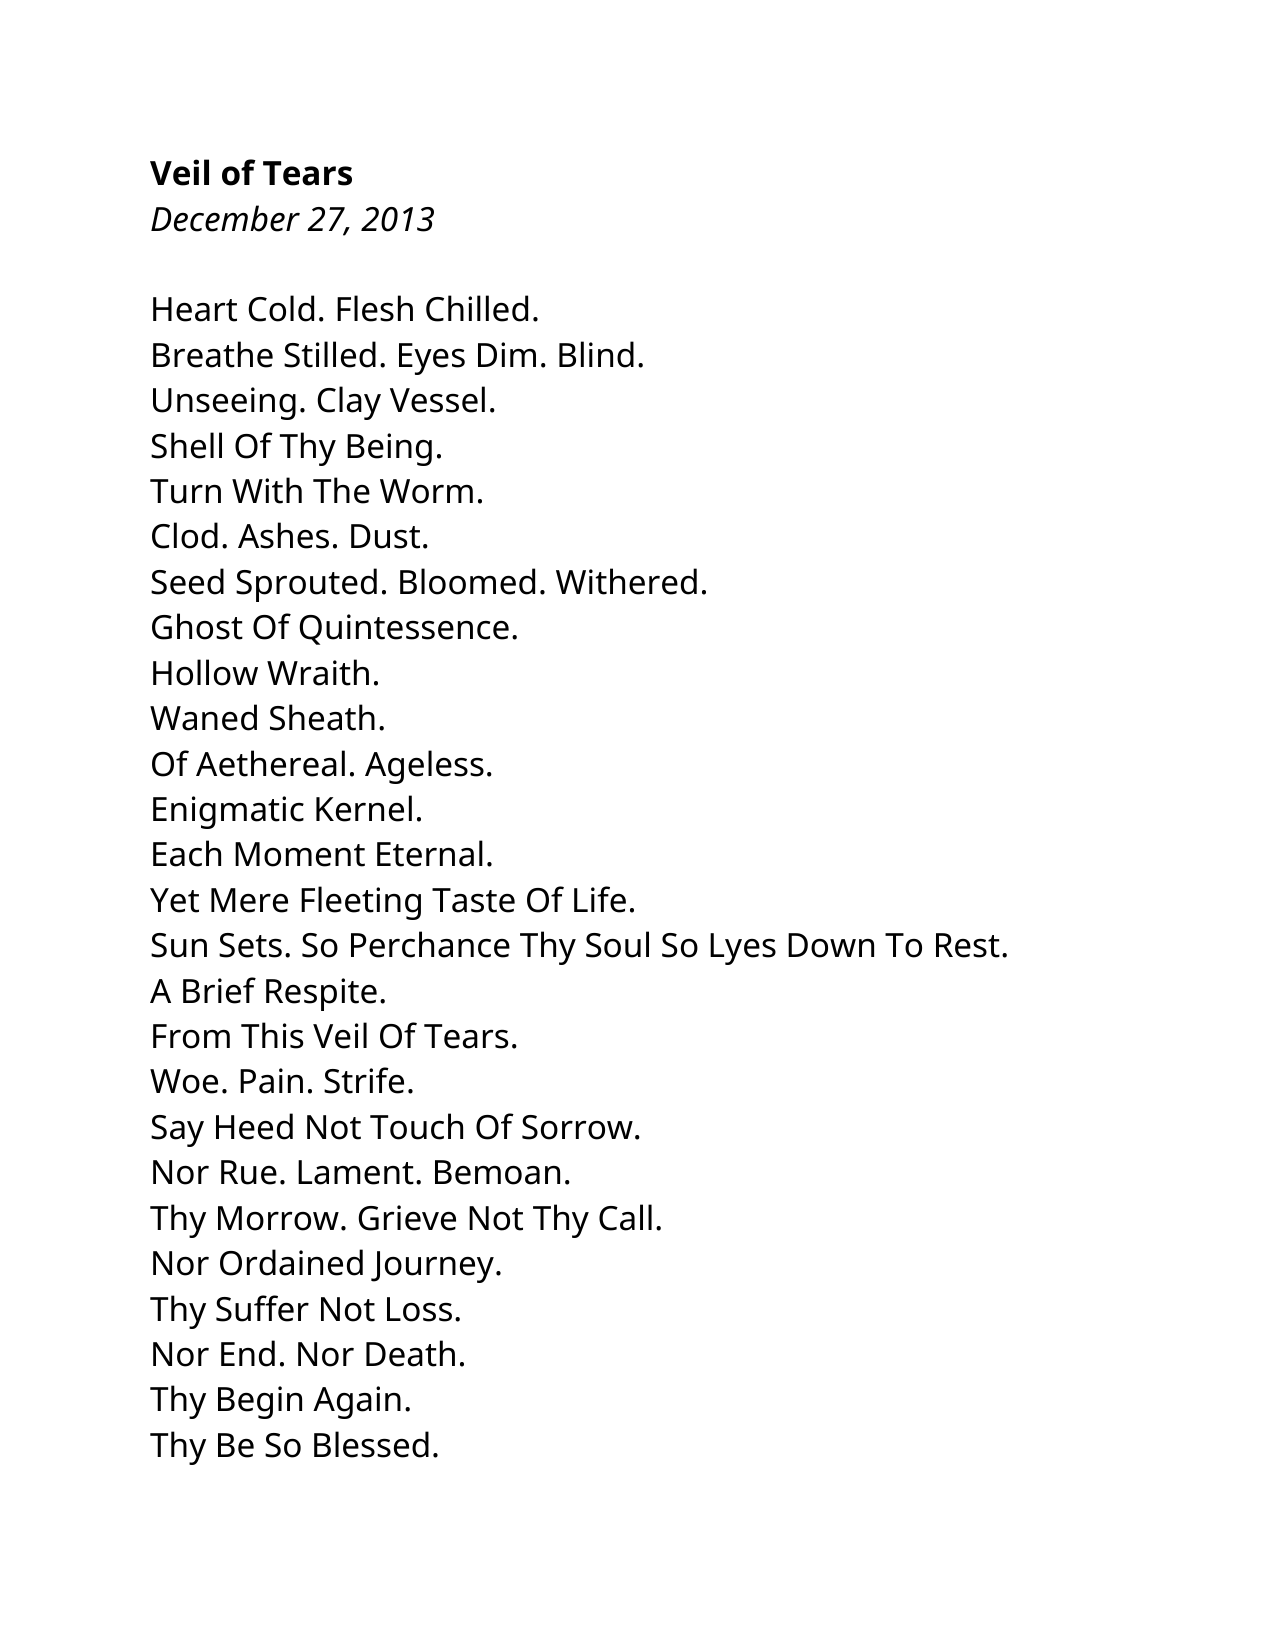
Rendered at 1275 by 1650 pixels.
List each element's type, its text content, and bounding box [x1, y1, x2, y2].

text Nor Rue. Lament. Bemoan. [150, 1149, 1125, 1194]
text December 27, 2013 [150, 195, 1125, 241]
text Breathe Stilled. Eyes Dim. Blind. [150, 332, 1125, 377]
text Clod. Ashes. Dust. [150, 513, 1125, 559]
text Enigmatic Kernel. [150, 786, 1125, 831]
text A Brief Respite. [150, 967, 1125, 1013]
text Yet Mere Fleeting Taste Of Life. [150, 877, 1125, 922]
text Thy Begin Again. [150, 1376, 1125, 1422]
text Say Heed Not Touch Of Sorrow. [150, 1104, 1125, 1149]
text Hollow Wraith. [150, 649, 1125, 695]
text Of Aethereal. Ageless. [150, 740, 1125, 786]
text Thy Suffer Not Loss. [150, 1285, 1125, 1331]
text Heart Cold. Flesh Chilled. [150, 286, 1125, 332]
text Woe. Pain. Strife. [150, 1058, 1125, 1104]
text Each Moment Eternal. [150, 831, 1125, 877]
text Nor End. Nor Death. [150, 1331, 1125, 1376]
text Turn With The Worm. [150, 468, 1125, 513]
text Waned Sheath. [150, 695, 1125, 740]
text Unseeing. Clay Vessel. [150, 377, 1125, 422]
text Seed Sprouted. Bloomed. Withered. [150, 559, 1125, 604]
text Ghost Of Quintessence. [150, 604, 1125, 649]
text From This Veil Of Tears. [150, 1013, 1125, 1058]
text Shell Of Thy Being. [150, 422, 1125, 468]
text Nor Ordained Journey. [150, 1240, 1125, 1285]
text Veil of Tears [150, 150, 1125, 195]
text Thy Be So Blessed. [150, 1422, 1125, 1467]
text Thy Morrow. Grieve Not Thy Call. [150, 1194, 1125, 1240]
text Sun Sets. So Perchance Thy Soul So Lyes Down To Rest. [150, 922, 1125, 967]
